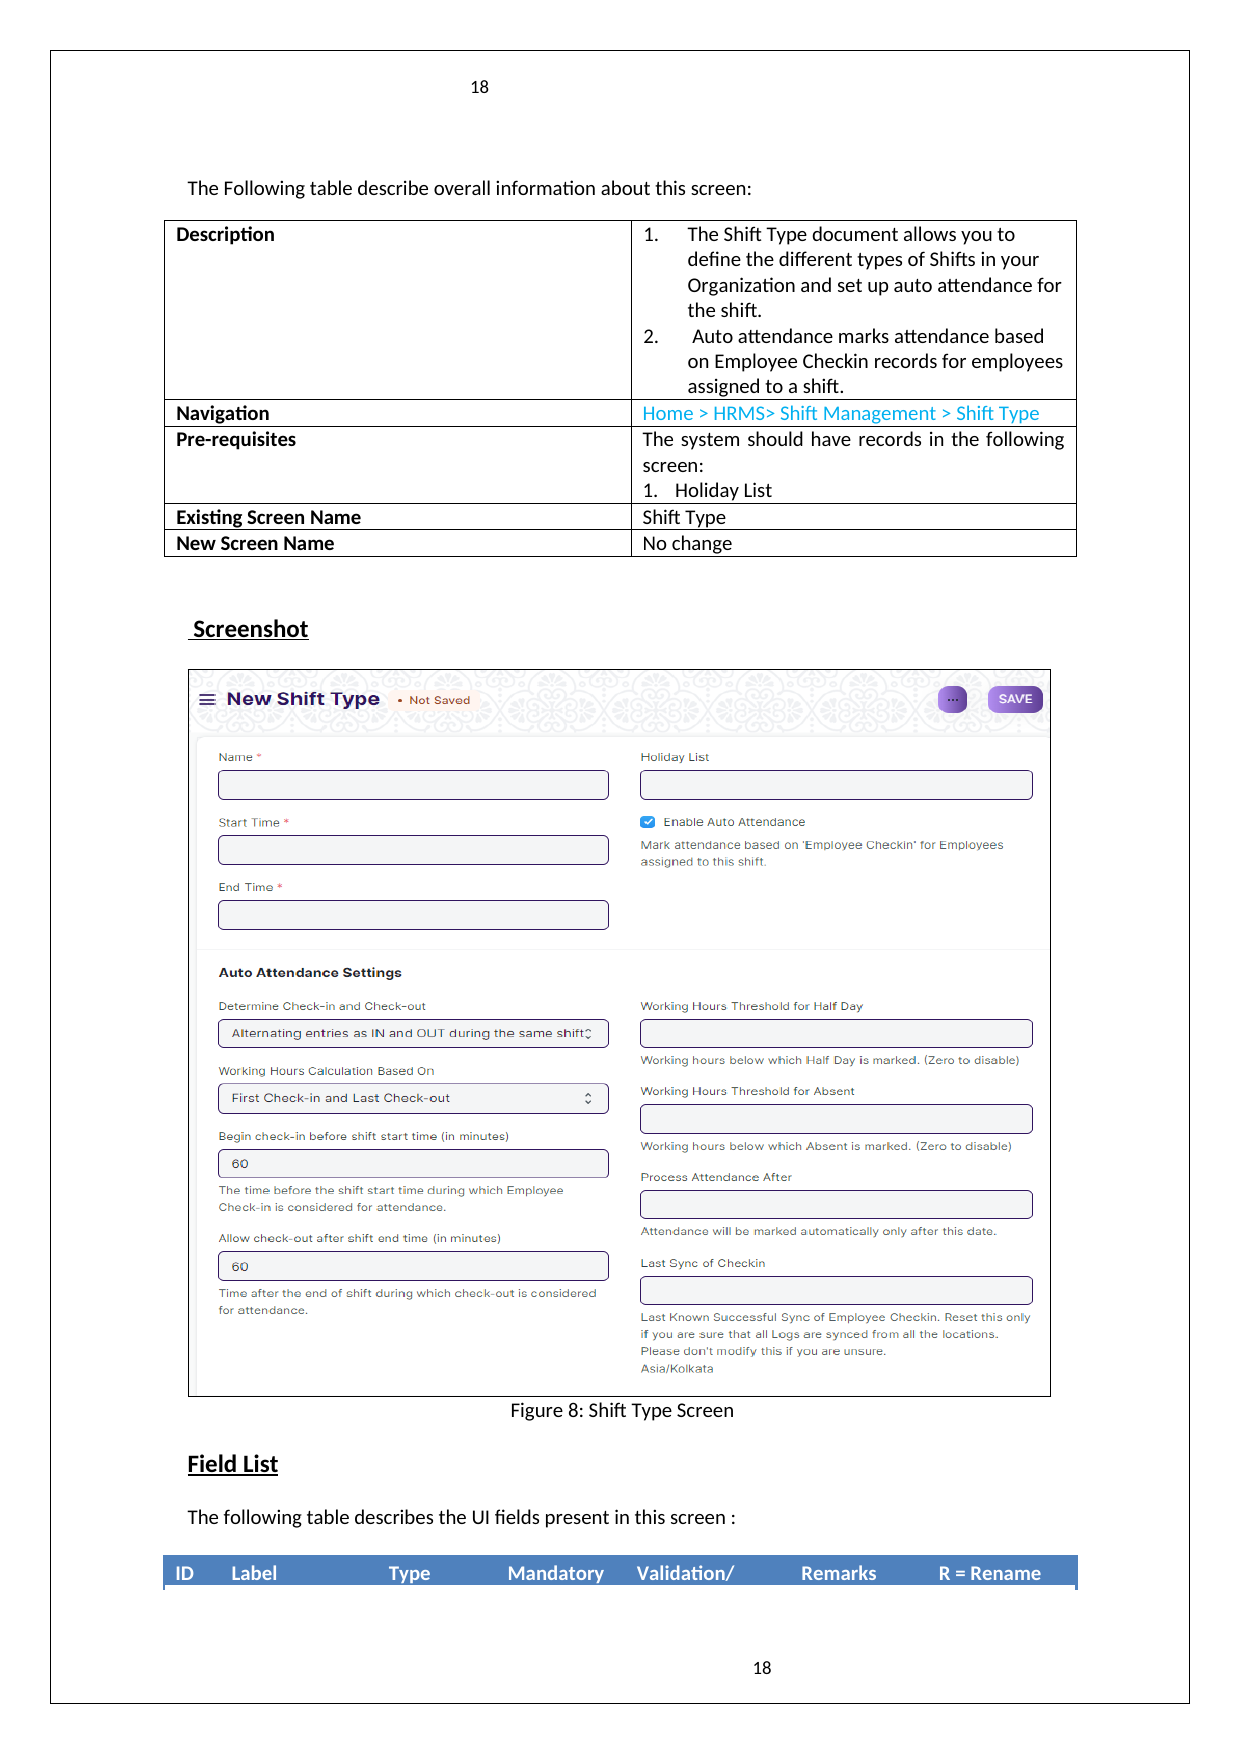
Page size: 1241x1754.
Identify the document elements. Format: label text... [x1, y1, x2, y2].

table_cell New Screen Name [165, 530, 631, 556]
table_cell The system should have records in the following screen: Holiday List [632, 427, 1076, 503]
table_cell Navigation [165, 400, 631, 426]
table_cell Pre-requisites [165, 427, 631, 503]
table_header Mandatory [497, 1557, 624, 1585]
table_header Label [221, 1557, 376, 1585]
list Screenshot [187, 613, 1053, 643]
table_header Type [379, 1557, 495, 1585]
list Field List [187, 1448, 1053, 1479]
list The Following table describe overall information about this screen: [187, 175, 1053, 201]
table_header The Shift Type document allows you to define the different types of Shifts in your Organization and set up auto attendance for the shift. Auto attendance marks attendance based on Employee Checkin records for employees assigned to a shift. [632, 221, 1076, 399]
list The following table describes the UI fields present in this screen : [187, 1504, 1053, 1529]
table_cell Existing Screen Name [165, 504, 631, 529]
table_cell Shift Type [632, 504, 1076, 529]
table_header ID [165, 1557, 219, 1585]
picture [189, 670, 1050, 1396]
table_cell Home > HRMS> Shift Management > Shift Type [632, 400, 1076, 426]
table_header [929, 1557, 1075, 1585]
table_header Validation/ Action [626, 1557, 789, 1585]
text Figure 8: Shift Type Screen [187, 1397, 1053, 1423]
table_header Remarks [791, 1557, 926, 1585]
table_header Description [165, 221, 631, 399]
table_cell No change [632, 530, 1076, 556]
